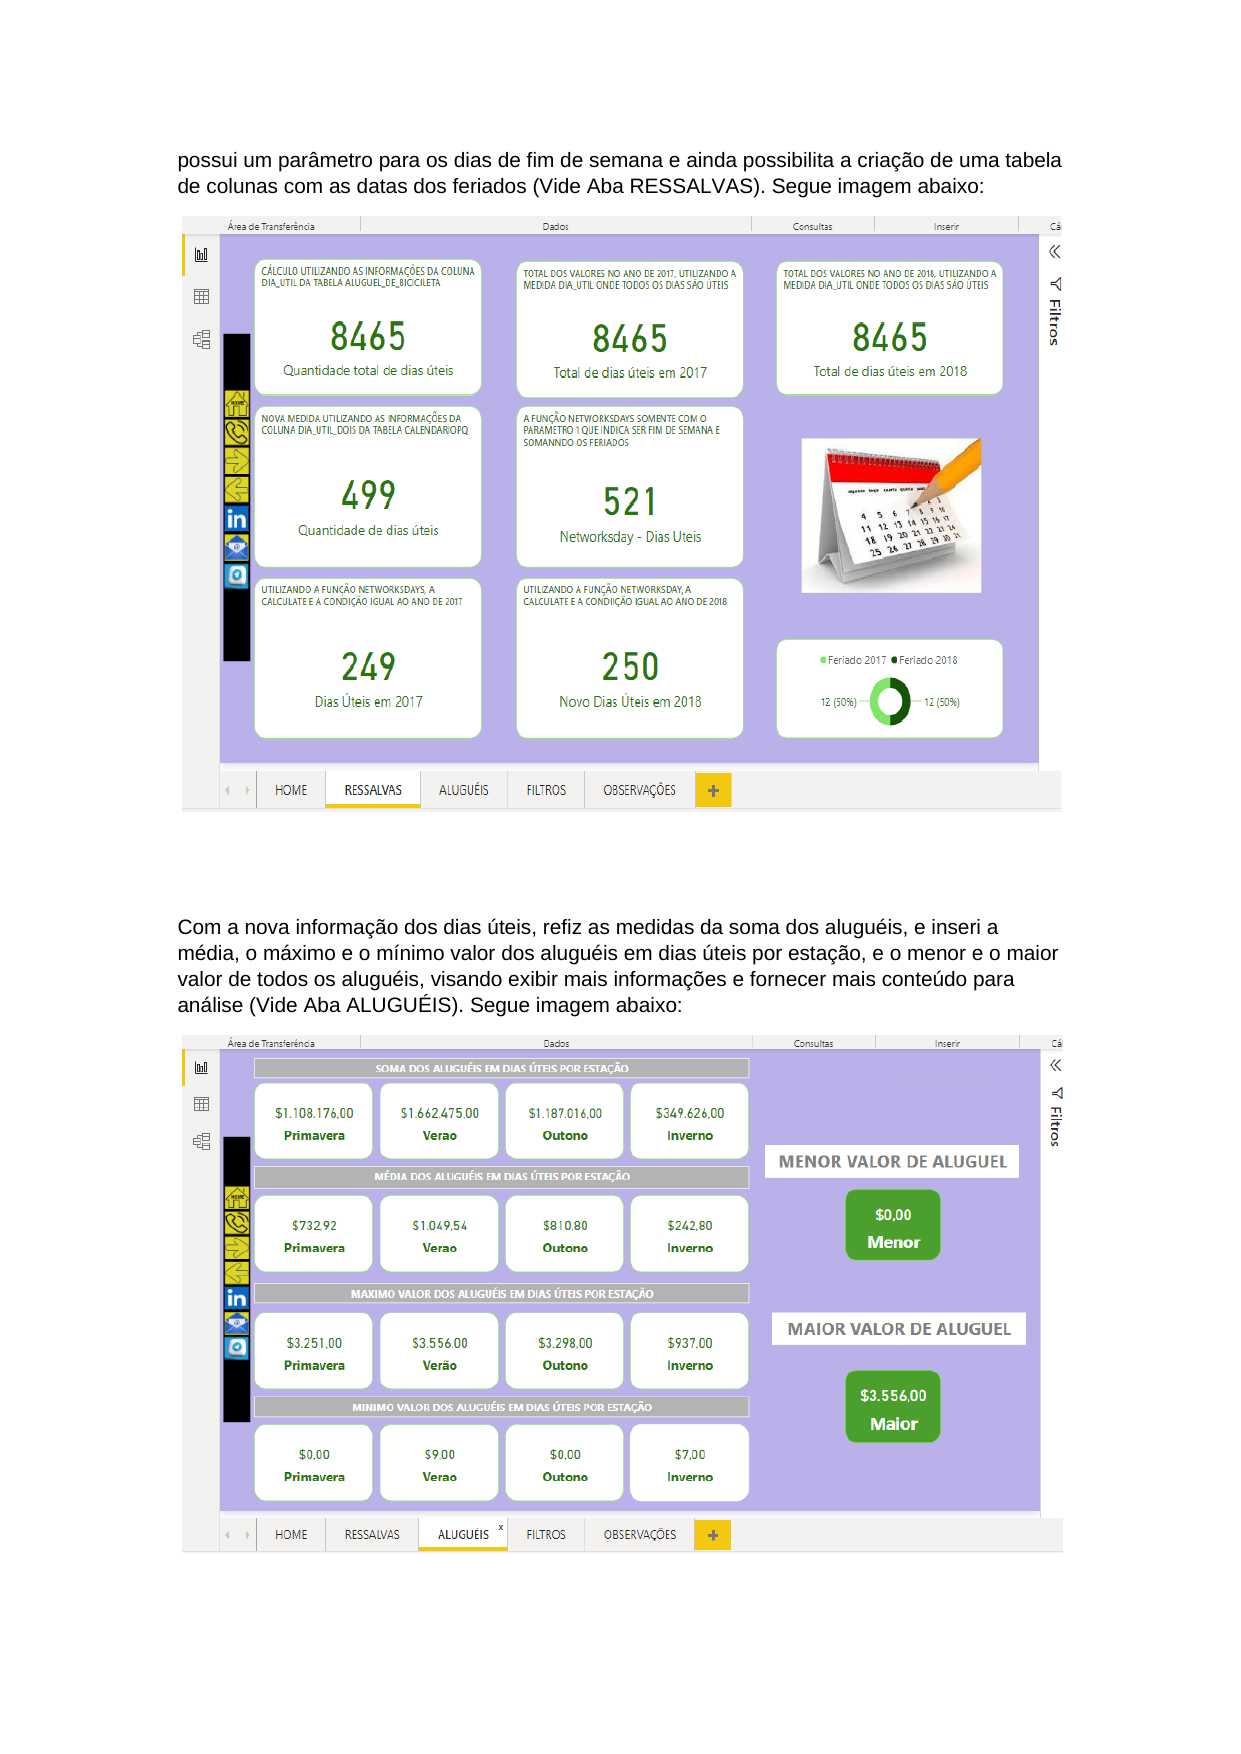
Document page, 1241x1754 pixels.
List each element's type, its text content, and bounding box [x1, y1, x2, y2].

picture [177, 216, 1062, 812]
picture [177, 1035, 1063, 1553]
text Com a nova informação dos dias úteis, refiz as medidas da soma dos aluguéis, e inseri a média, o máximo e o mínimo valor dos aluguéis em dias úteis por estação, e o menor e o maior valor de todos os aluguéis, visando exibir mais informações e fornecer mais conteúdo para análise (Vide Aba ALUGUÉIS). Segue imagem abaixo: [177, 915, 1063, 1017]
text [177, 148, 1063, 197]
